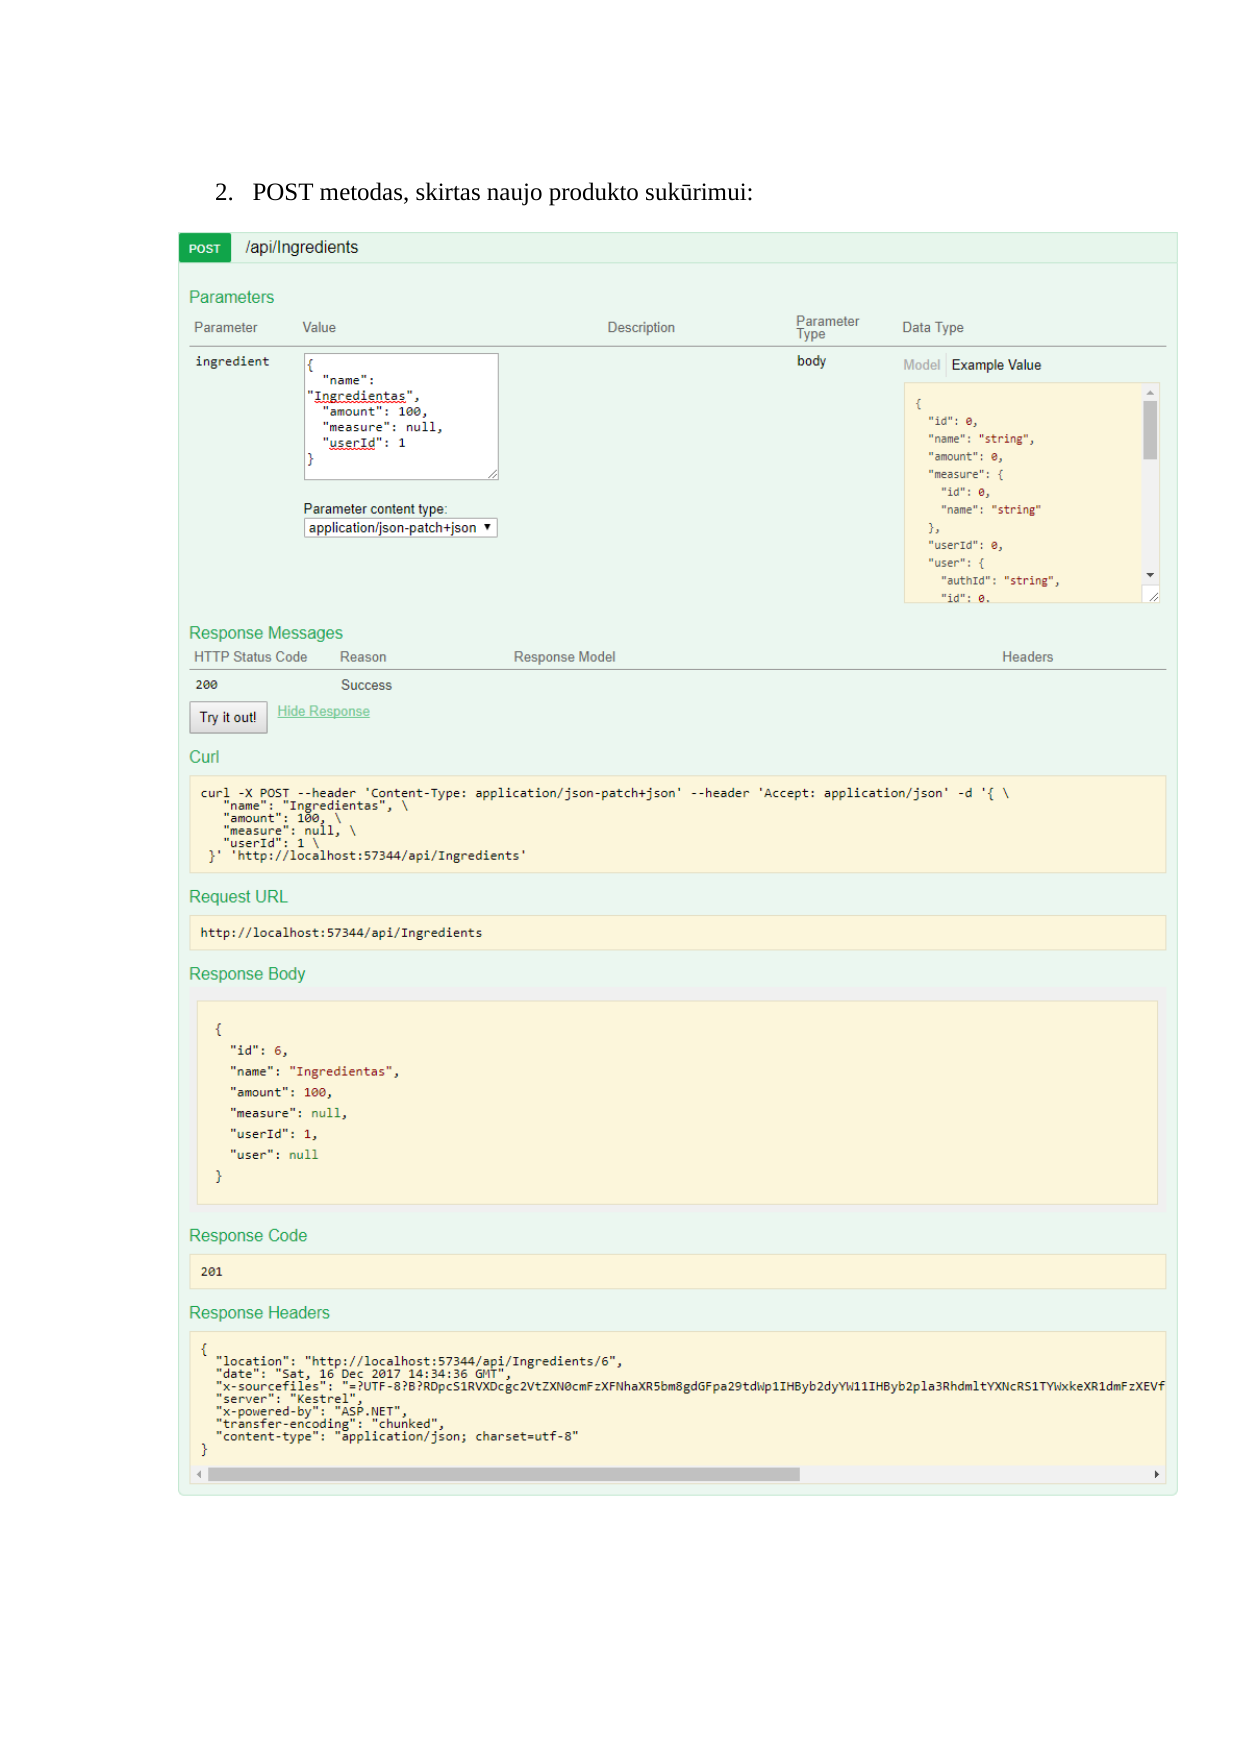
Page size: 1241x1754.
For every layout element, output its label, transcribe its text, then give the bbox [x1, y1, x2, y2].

list POST metodas, skirtas naujo produkto sukūrimui: [215, 177, 1181, 206]
picture [177, 231, 1181, 1502]
